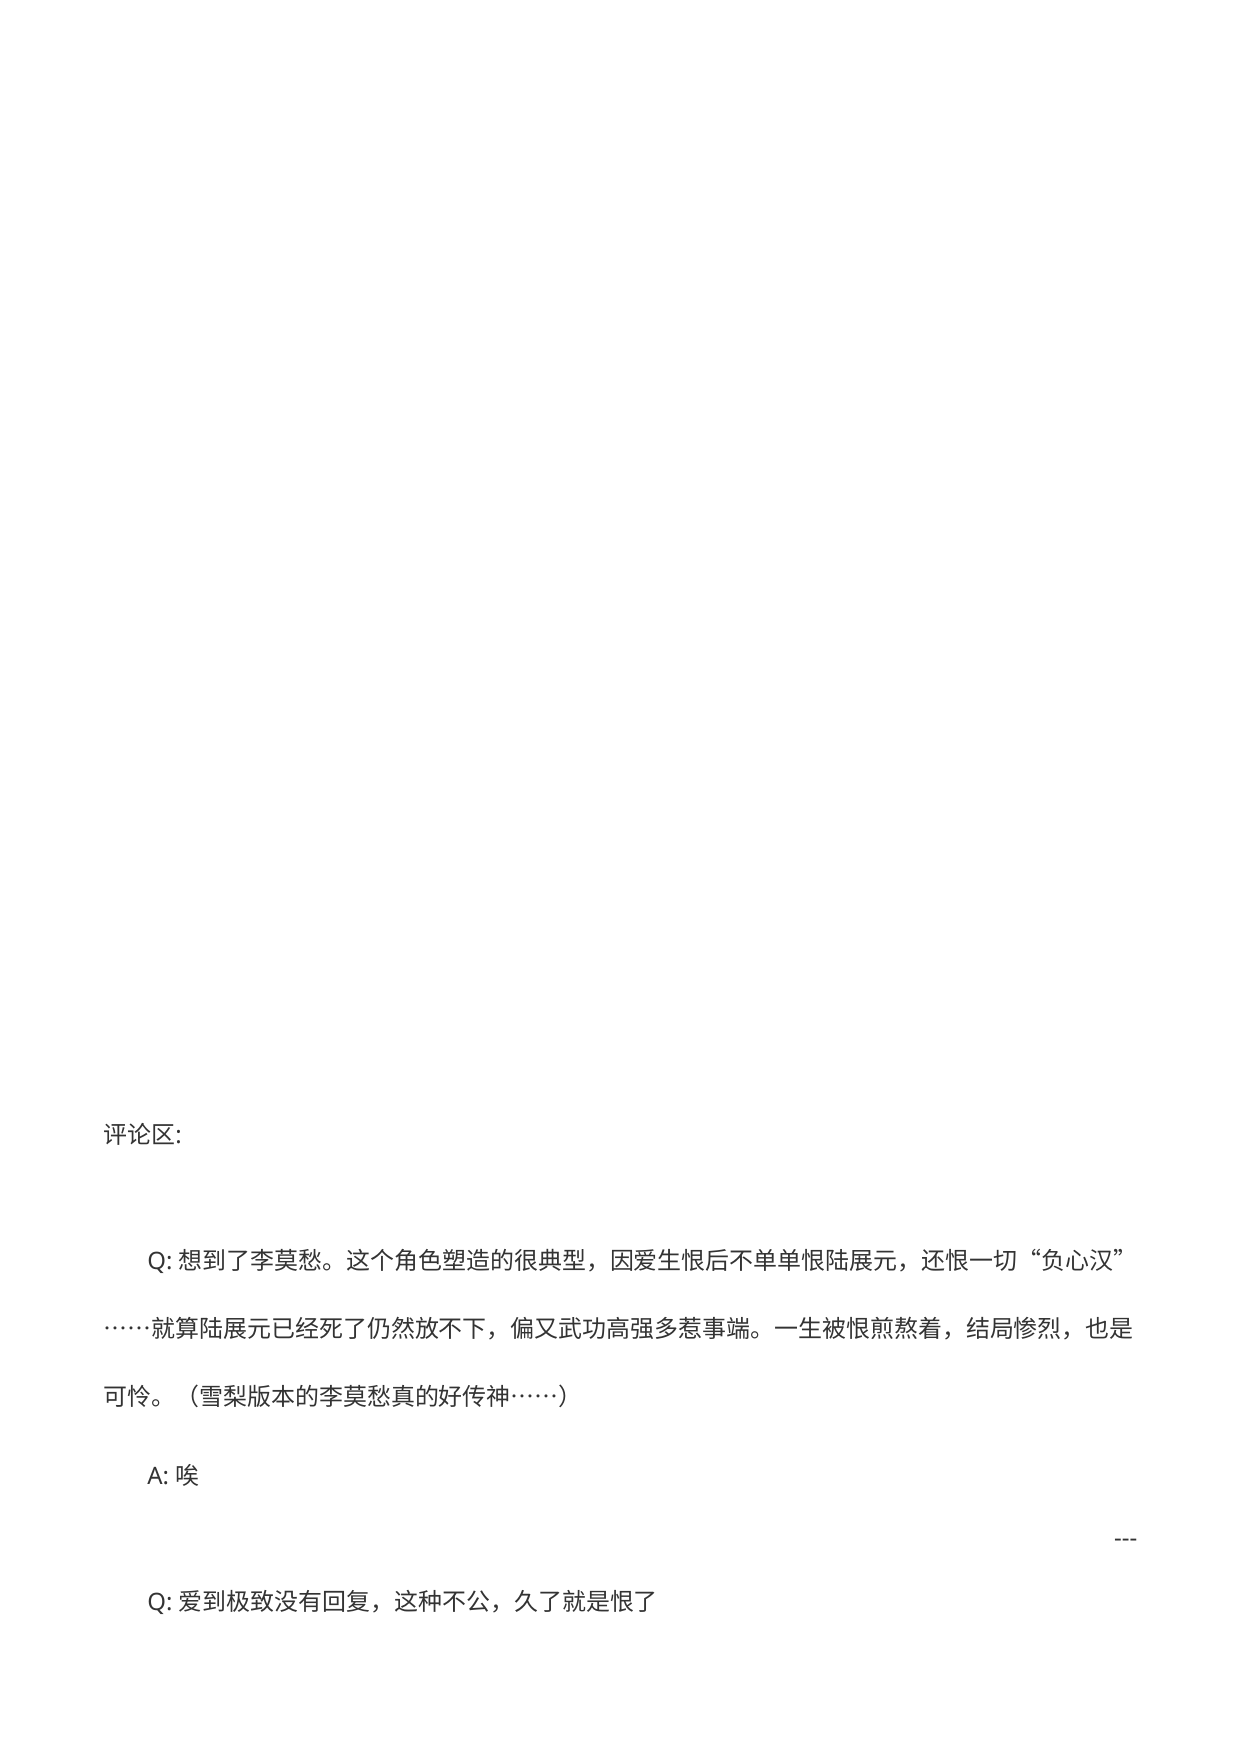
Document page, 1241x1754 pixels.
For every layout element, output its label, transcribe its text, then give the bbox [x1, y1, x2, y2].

text --- [103, 1520, 1137, 1554]
text 评论区: [103, 1099, 1137, 1167]
text A: 唉 [103, 1440, 1137, 1508]
text Q: 想到了李莫愁。这个角色塑造的很典型，因爱生恨后不单单恨陆展元，还恨一切“负心汉”……就算陆展元已经死了仍然放不下，偏又武功高强多惹事端。一生被恨煎熬着，结局惨烈，也是可怜。（雪梨版本的李莫愁真的好传神……） [103, 1225, 1137, 1428]
text Q: 爱到极致没有回复，这种不公，久了就是恨了 [103, 1566, 1137, 1634]
